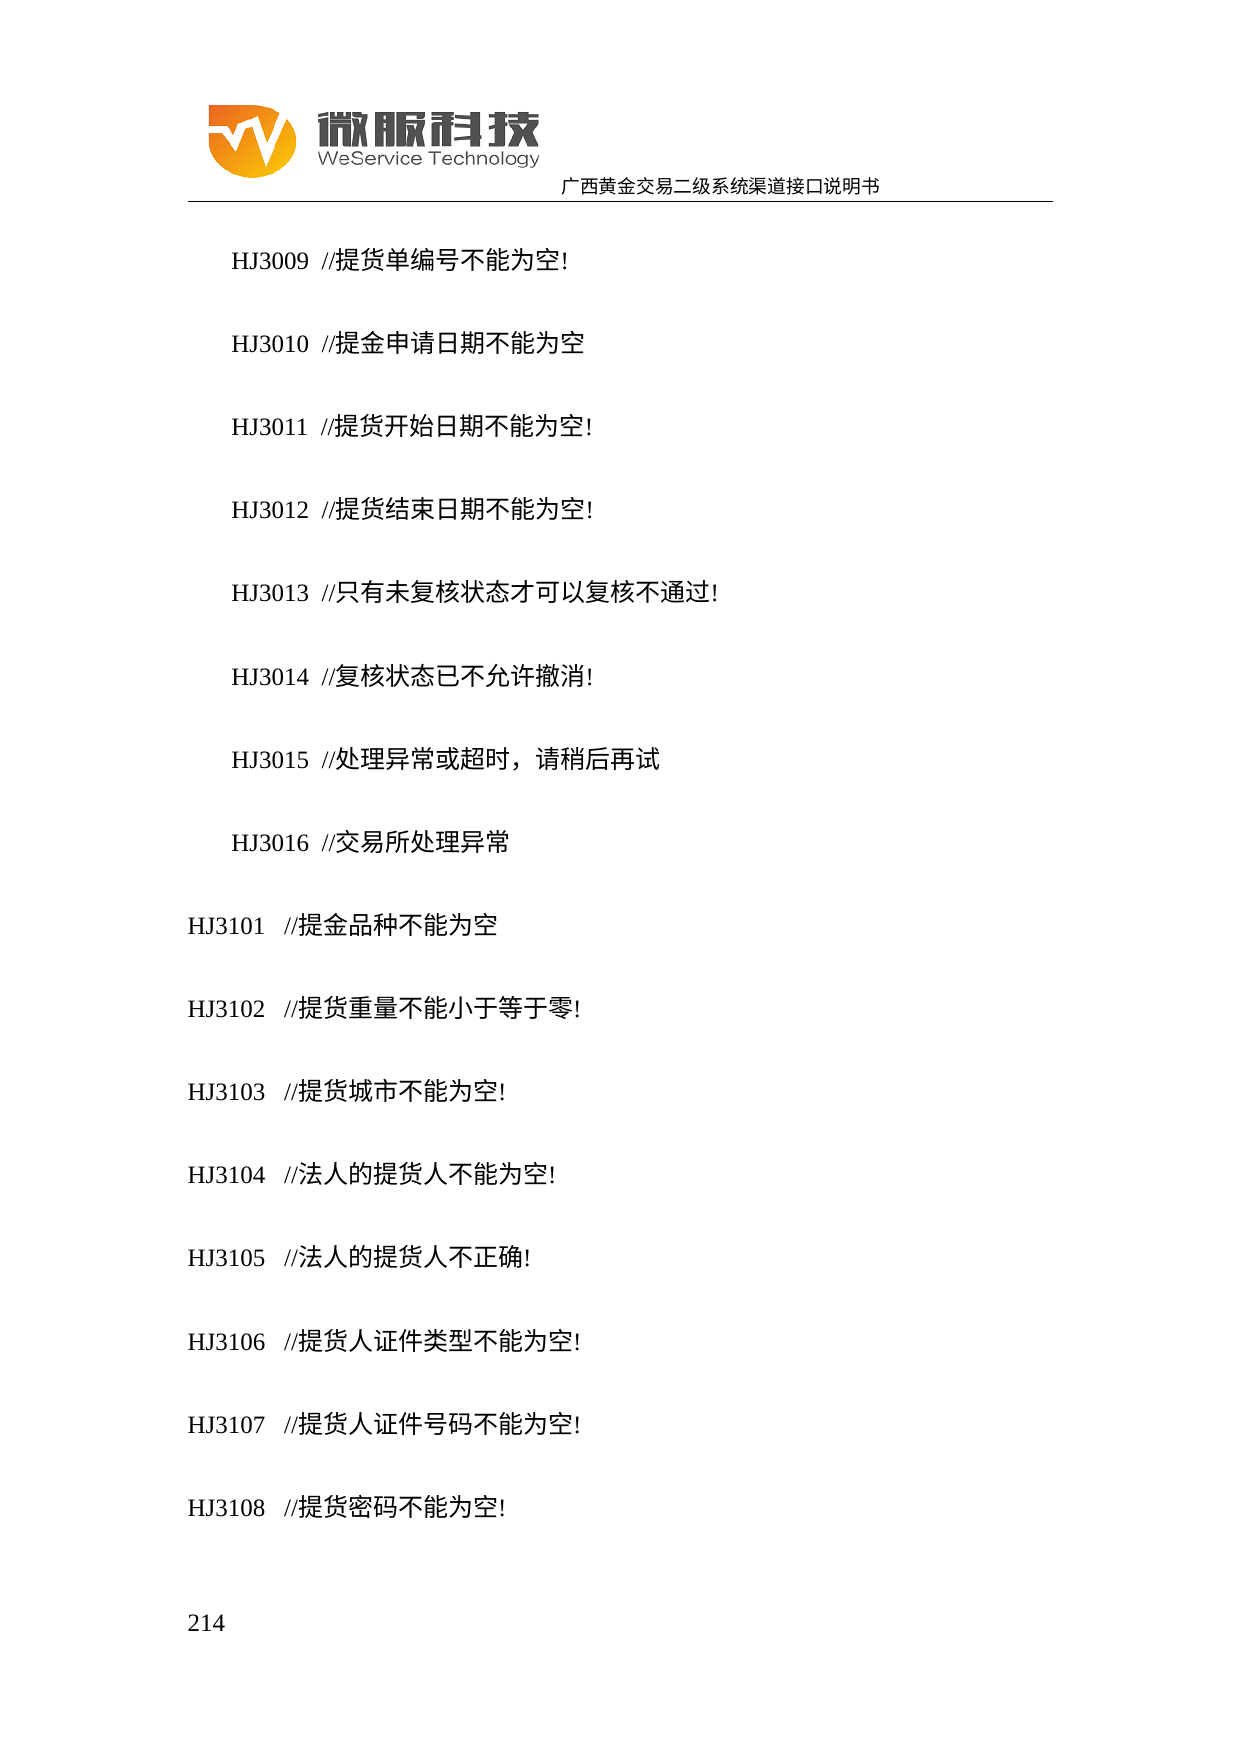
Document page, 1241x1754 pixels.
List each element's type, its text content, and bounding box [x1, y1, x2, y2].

text HJ3015 //处理异常或超时，请稍后再试 [187, 725, 1053, 790]
picture [187, 88, 561, 194]
text HJ3011 //提货开始日期不能为空! [187, 392, 1053, 457]
text HJ3012 //提货结束日期不能为空! [187, 475, 1053, 540]
text HJ3010 //提金申请日期不能为空 [187, 309, 1053, 374]
text HJ3101 //提金品种不能为空 [187, 891, 1053, 956]
text HJ3016 //交易所处理异常 [187, 808, 1053, 873]
text HJ3009 //提货单编号不能为空! [187, 226, 1053, 291]
text HJ3106 //提货人证件类型不能为空! [187, 1307, 1053, 1372]
text HJ3014 //复核状态已不允许撤消! [187, 642, 1053, 707]
text HJ3103 //提货城市不能为空! [187, 1057, 1053, 1122]
text HJ3108 //提货密码不能为空! [187, 1473, 1053, 1538]
text HJ3104 //法人的提货人不能为空! [187, 1140, 1053, 1205]
text HJ3105 //法人的提货人不正确! [187, 1223, 1053, 1288]
text HJ3102 //提货重量不能小于等于零! [187, 974, 1053, 1039]
text HJ3013 //只有未复核状态才可以复核不通过! [187, 558, 1053, 623]
text HJ3107 //提货人证件号码不能为空! [187, 1390, 1053, 1455]
